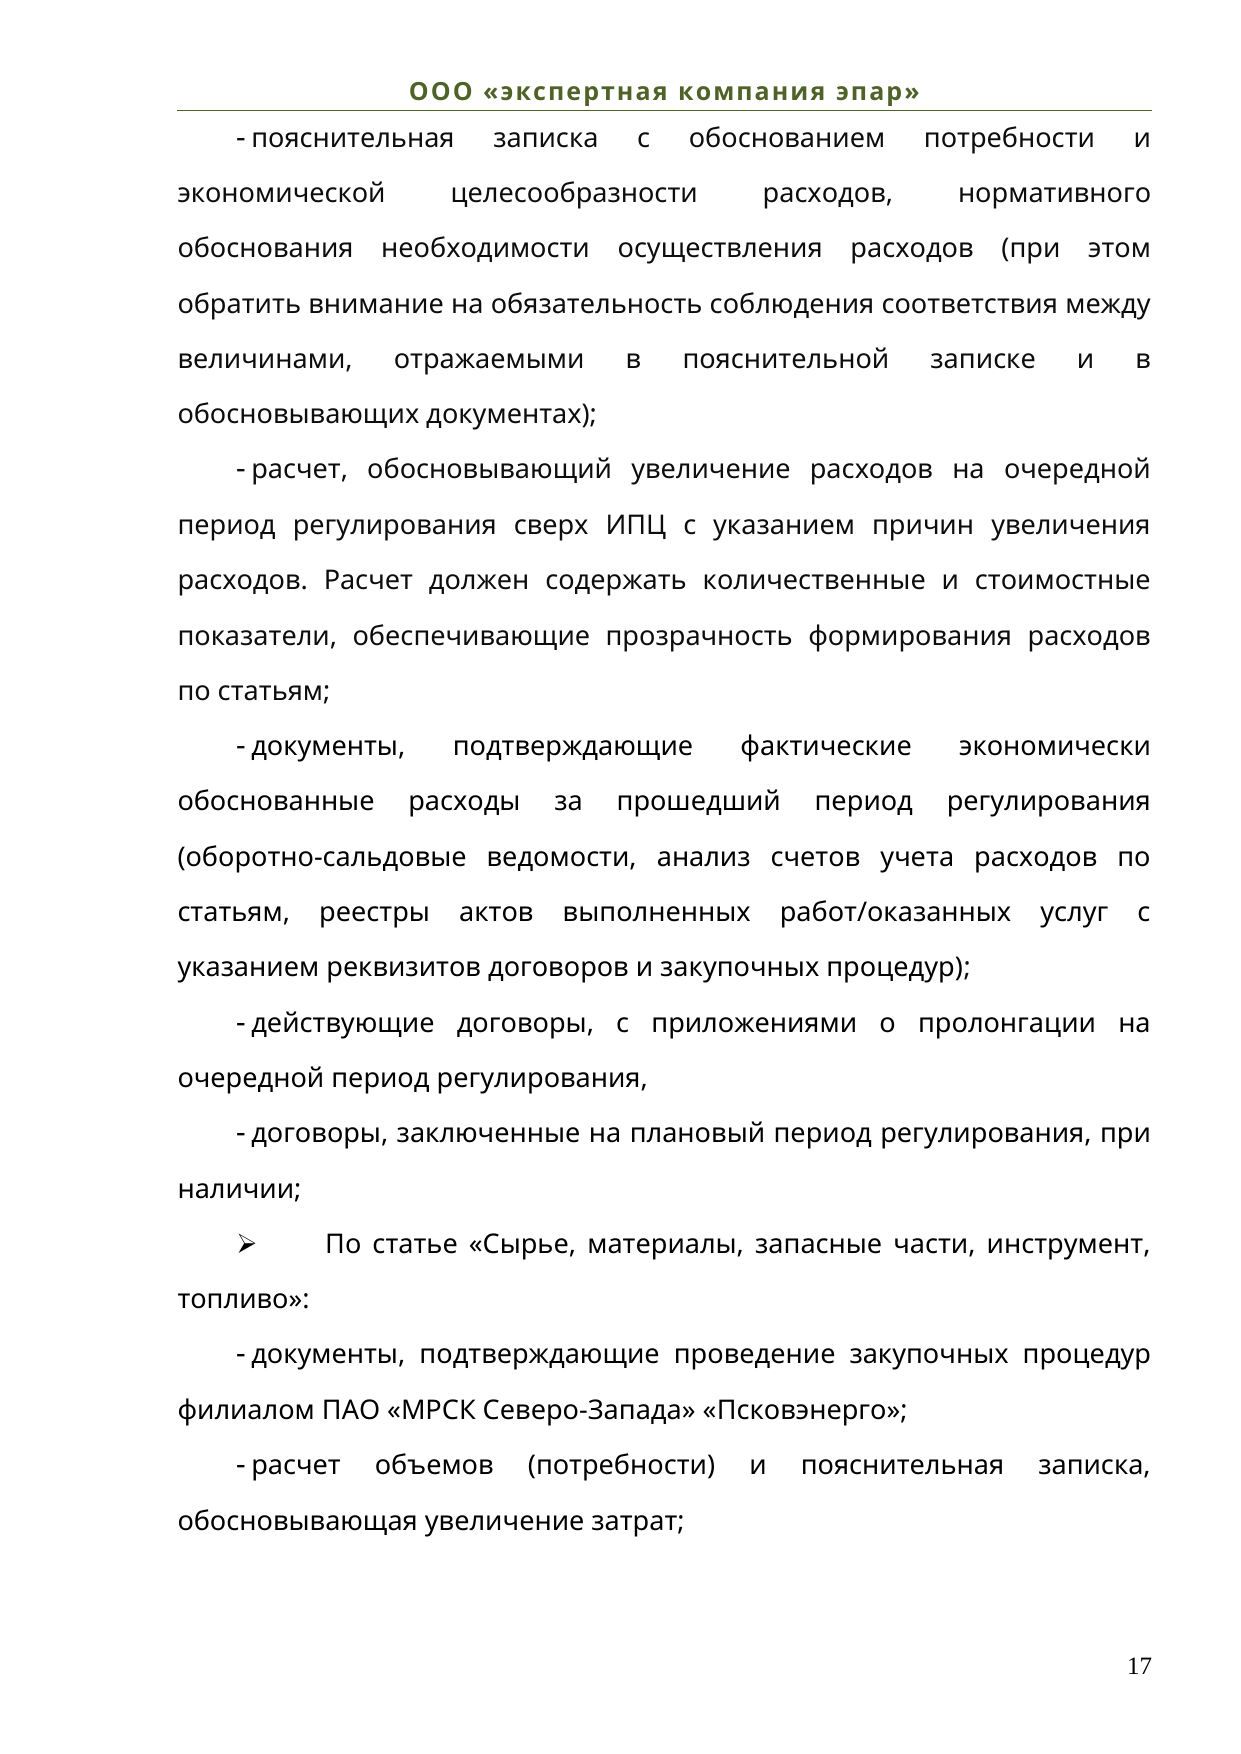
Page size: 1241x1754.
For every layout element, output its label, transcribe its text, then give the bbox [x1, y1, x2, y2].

list документы, подтверждающие фактические экономически обоснованные расходы за прошедший период регулирования (оборотно-сальдовые ведомости, анализ счетов учета расходов по статьям, реестры актов выполненных работ/оказанных услуг с указанием реквизитов договоров и закупочных процедур); [177, 727, 1152, 985]
list документы, подтверждающие проведение закупочных процедур филиалом ПАО «МРСК Северо-Запада» «Псковэнерго»; [177, 1335, 1152, 1427]
list расчет, обосновывающий увеличение расходов на очередной период регулирования сверх ИПЦ с указанием причин увеличения расходов. Расчет должен содержать количественные и стоимостные показатели, обеспечивающие прозрачность формирования расходов по статьям; [177, 450, 1152, 708]
list расчет объемов (потребности) и пояснительная записка, обосновывающая увеличение затрат; [177, 1446, 1152, 1538]
list договоры, заключенные на плановый период регулирования, при наличии; [177, 1114, 1152, 1206]
list действующие договоры, с приложениями о пролонгации на очередной период регулирования, [177, 1003, 1152, 1095]
list По статье «Сырье, материалы, запасные части, инструмент, топливо»: [177, 1224, 1152, 1317]
list пояснительная записка с обоснованием потребности и экономической целесообразности расходов, нормативного обоснования необходимости осуществления расходов (при этом обратить внимание на обязательность соблюдения соответствия между величинами, отражаемыми в пояснительной записке и в обосновывающих документах); [177, 118, 1152, 432]
